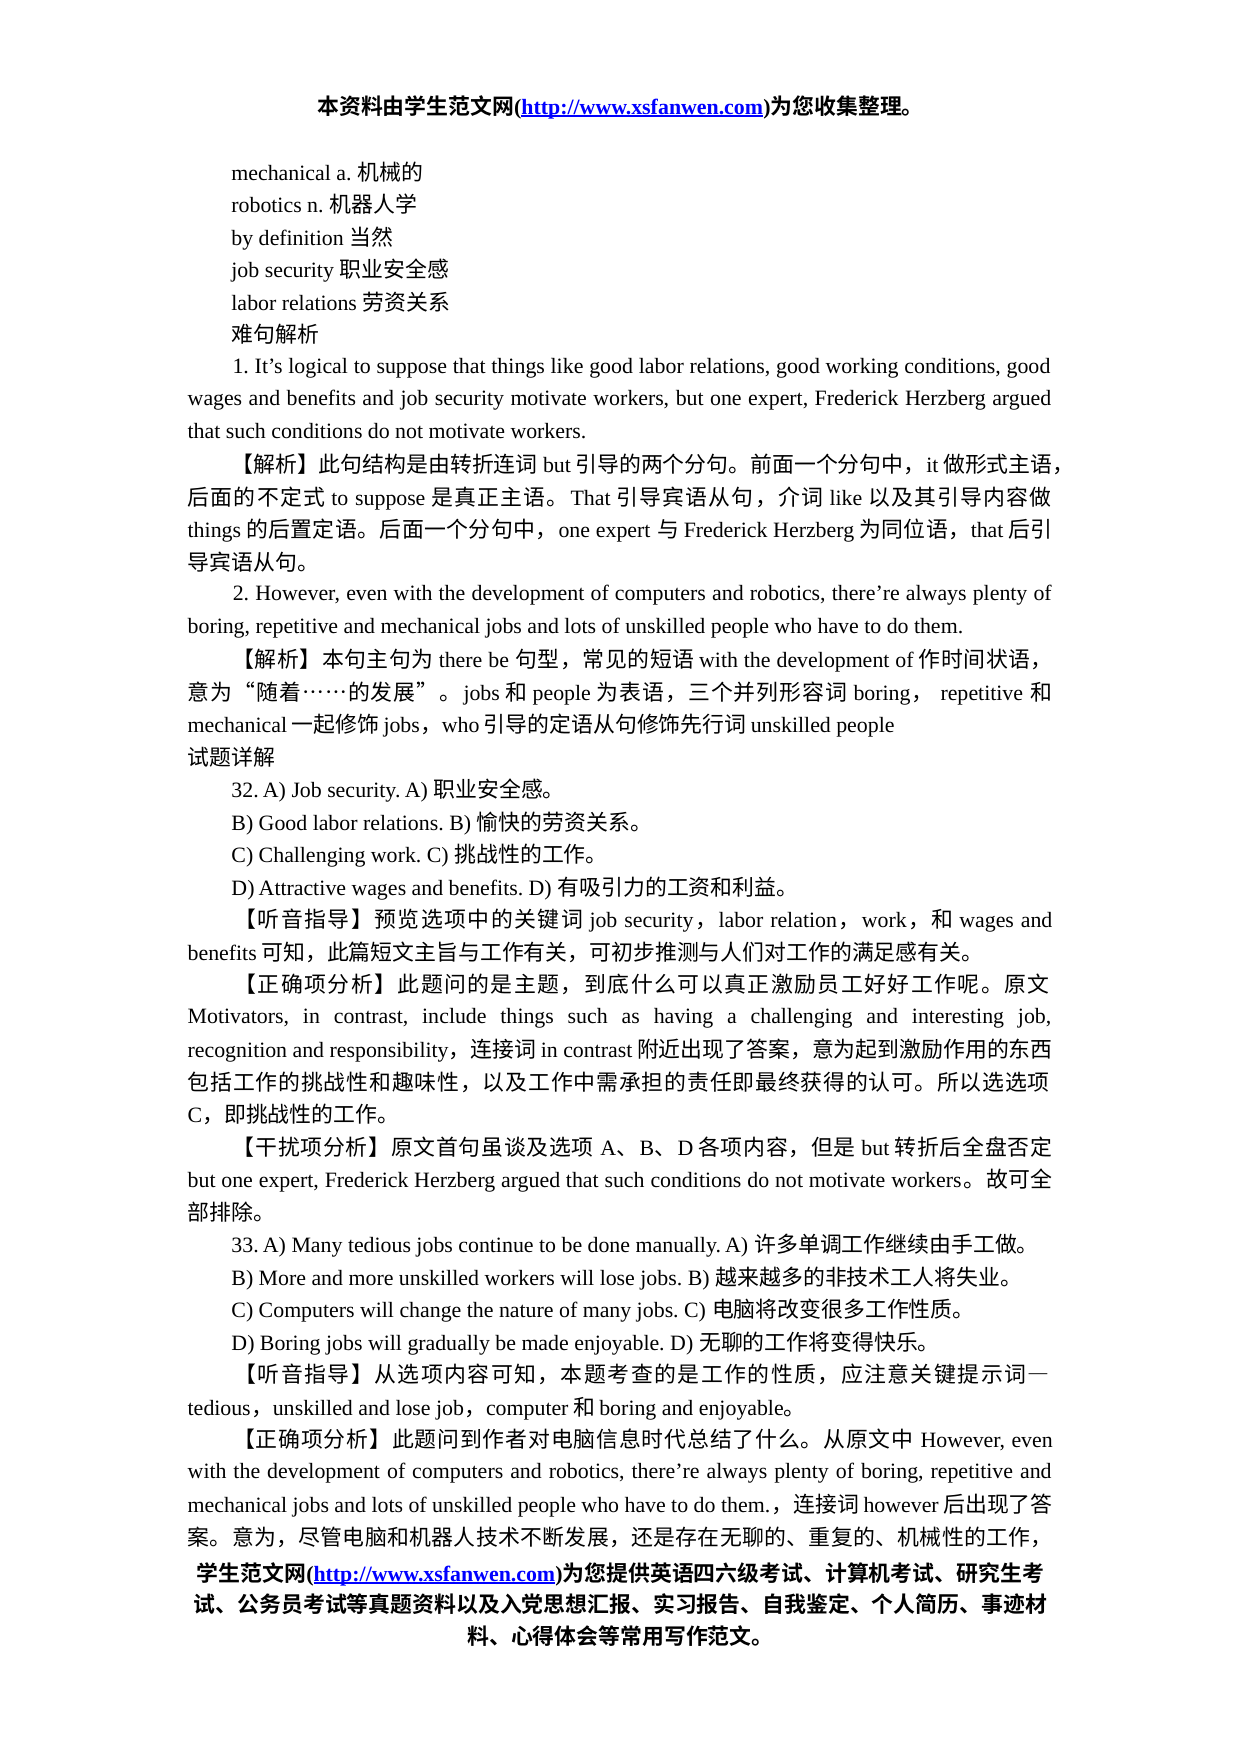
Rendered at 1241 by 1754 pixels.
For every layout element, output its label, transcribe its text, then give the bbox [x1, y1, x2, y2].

text 2. However, even with the development of computers and robotics, there’re always plenty of boring, repetitive and mechanical jobs and lots of unskilled people who have to do them. [187, 577, 1053, 642]
text 【干扰项分析】原文首句虽谈及选项A、B、D各项内容，但是but转折后全盘否定but one expert, Frederick Herzberg argued that such conditions do not motivate workers。故可全部排除。 [187, 1129, 1053, 1227]
text mechanical a. 机械的 [187, 154, 1053, 187]
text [187, 1422, 1053, 1552]
text job security 职业安全感 [187, 252, 1053, 284]
text 【听音指导】预览选项中的关键词job security，labor relation，work，和wages and benefits可知，此篇短文主旨与工作有关，可初步推测与人们对工作的满足感有关。 [187, 902, 1053, 967]
text 32. A) Job security. A) 职业安全感。 [187, 772, 1053, 804]
text robotics n. 机器人学 [187, 187, 1053, 219]
text B) More and more unskilled workers will lose jobs. B) 越来越多的非技术工人将失业。 [187, 1259, 1053, 1292]
text 1. It’s logical to suppose that things like good labor relations, good working conditions, good wages and benefits and job security motivate workers, but one expert, Frederick Herzberg argued that such conditions do not motivate workers. [187, 349, 1053, 447]
text D) Boring jobs will gradually be made enjoyable. D) 无聊的工作将变得快乐。 [187, 1324, 1053, 1357]
text 难句解析 [187, 317, 1053, 349]
text C) Challenging work. C) 挑战性的工作。 [187, 837, 1053, 869]
text 【解析】本句主句为there be 句型，常见的短语with the development of作时间状语，意为“随着……的发展”。jobs和people为表语，三个并列形容词boring， repetitive 和 mechanical一起修饰jobs，who引导的定语从句修饰先行词unskilled people [187, 642, 1053, 739]
text C) Computers will change the nature of many jobs. C) 电脑将改变很多工作性质。 [187, 1292, 1053, 1324]
text 【正确项分析】此题问的是主题，到底什么可以真正激励员工好好工作呢。原文Motivators, in contrast, include things such as having a challenging and interesting job, recognition and responsibility，连接词in contrast附近出现了答案，意为起到激励作用的东西包括工作的挑战性和趣味性，以及工作中需承担的责任即最终获得的认可。所以选选项C，即挑战性的工作。 [187, 967, 1053, 1129]
text 【解析】此句结构是由转折连词but引导的两个分句。前面一个分句中，it做形式主语，后面的不定式to suppose是真正主语。That引导宾语从句，介词like以及其引导内容做things的后置定语。后面一个分句中，one expert 与Frederick Herzberg为同位语，that后引导宾语从句。 [187, 447, 1053, 577]
text labor relations 劳资关系 [187, 284, 1053, 317]
text by definition 当然 [187, 219, 1053, 252]
text 试题详解 [187, 739, 1053, 772]
text B) Good labor relations. B) 愉快的劳资关系。 [187, 804, 1053, 837]
text 33. A) Many tedious jobs continue to be done manually. A) 许多单调工作继续由手工做。 [187, 1227, 1053, 1259]
text D) Attractive wages and benefits. D) 有吸引力的工资和利益。 [187, 869, 1053, 902]
text 【听音指导】从选项内容可知，本题考查的是工作的性质，应注意关键提示词—tedious，unskilled and lose job，computer和boring and enjoyable。 [187, 1357, 1053, 1422]
